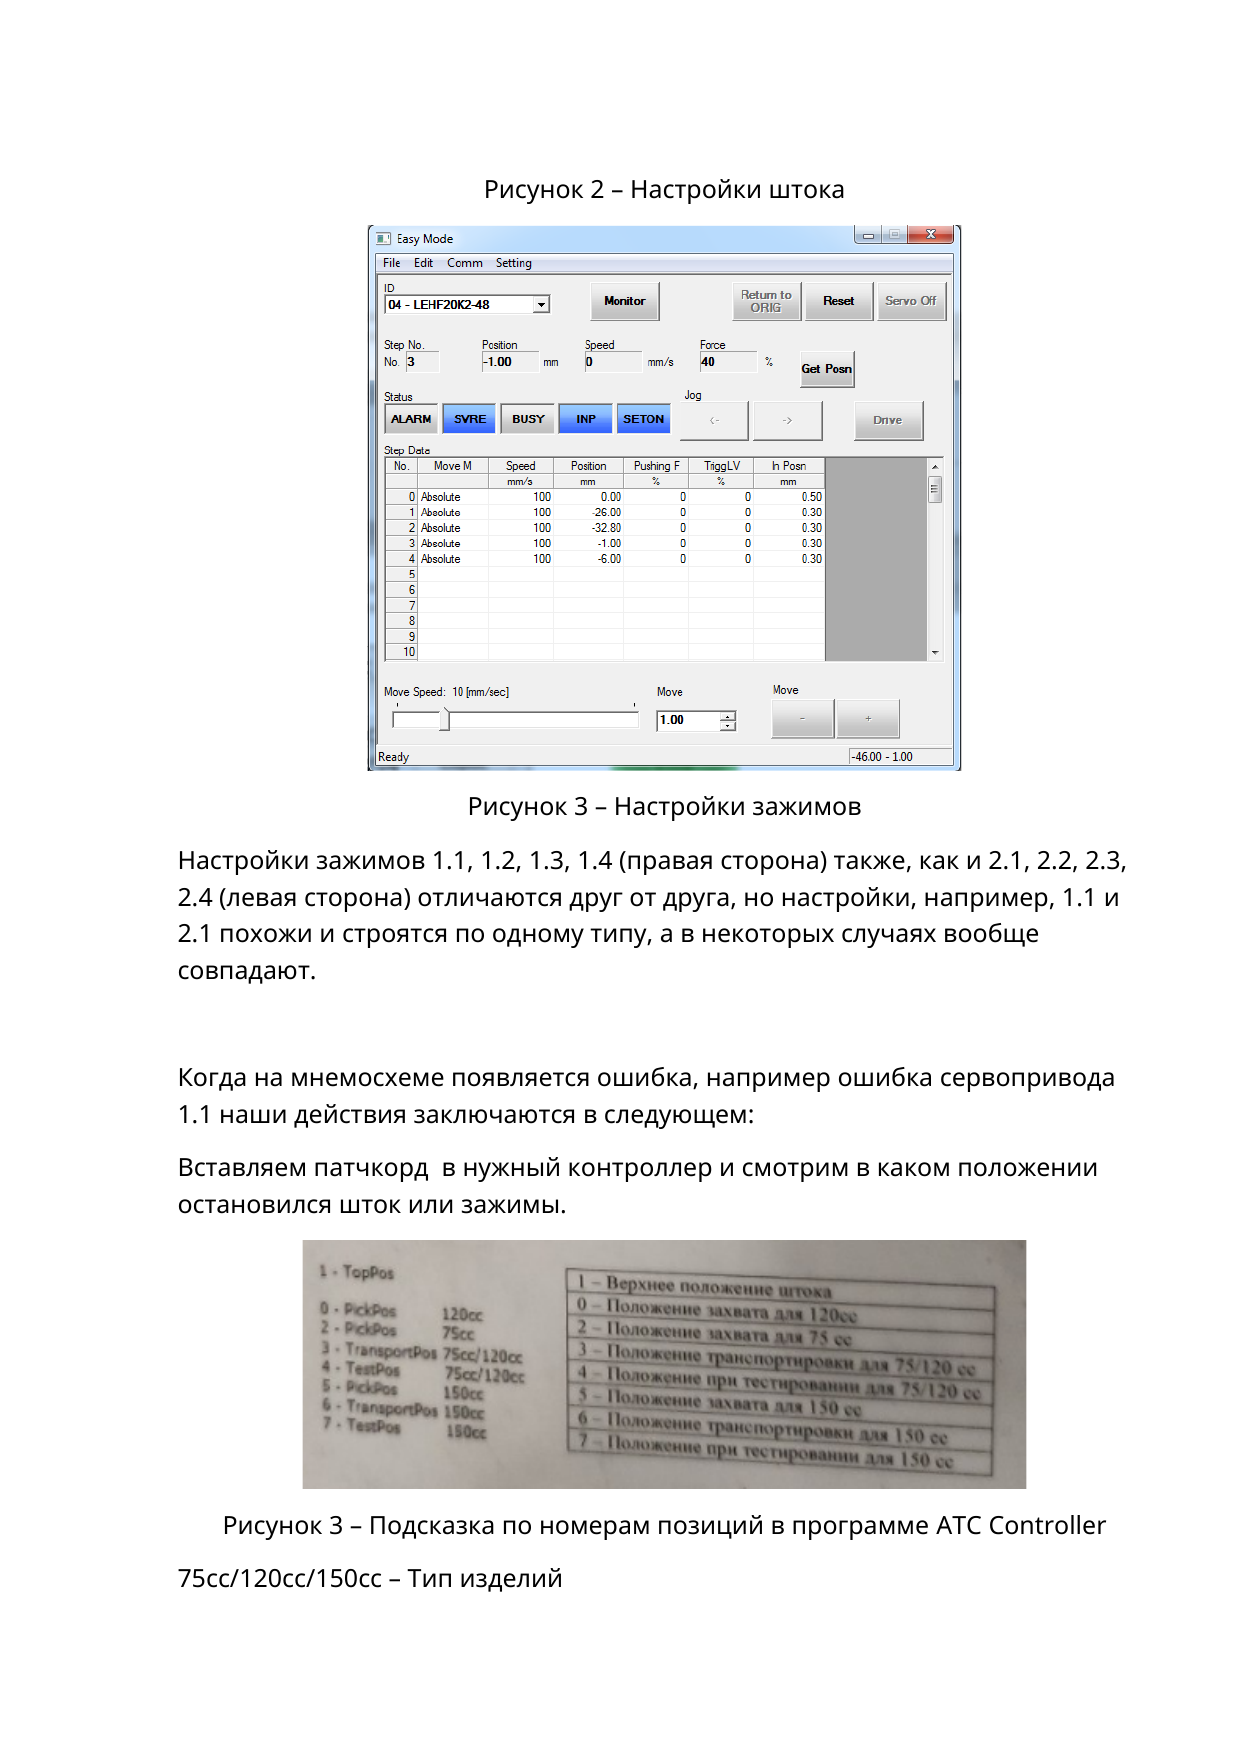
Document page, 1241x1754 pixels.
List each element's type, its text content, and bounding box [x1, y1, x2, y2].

text Вставляем патчкорд в нужный контроллер и смотрим в каком положении остановился шток или зажимы. [177, 1150, 1152, 1221]
text Настройки зажимов 1.1, 1.2, 1.3, 1.4 (правая сторона) также, как и 2.1, 2.2, 2.3, 2.4 (левая сторона) отличаются друг от друга, но настройки, например, 1.1 и 2.1 похожи и строятся по одному типу, а в некоторых случаях вообще совпадают. [177, 842, 1152, 987]
text Рисунок 3 – Настройки зажимов [177, 789, 1152, 823]
text Рисунок 3 – Подсказка по номерам позиций в программе ATC Controller [177, 1507, 1152, 1541]
picture [367, 225, 962, 771]
text Рисунок 2 – Настройки штока [177, 172, 1152, 206]
picture [302, 1240, 1027, 1489]
text Когда на мнемосхеме появляется ошибка, например ошибка сервопривода 1.1 наши действия заключаются в следующем: [177, 1060, 1152, 1131]
text 75сс/120сс/150сс – Тип изделий [177, 1561, 1152, 1595]
